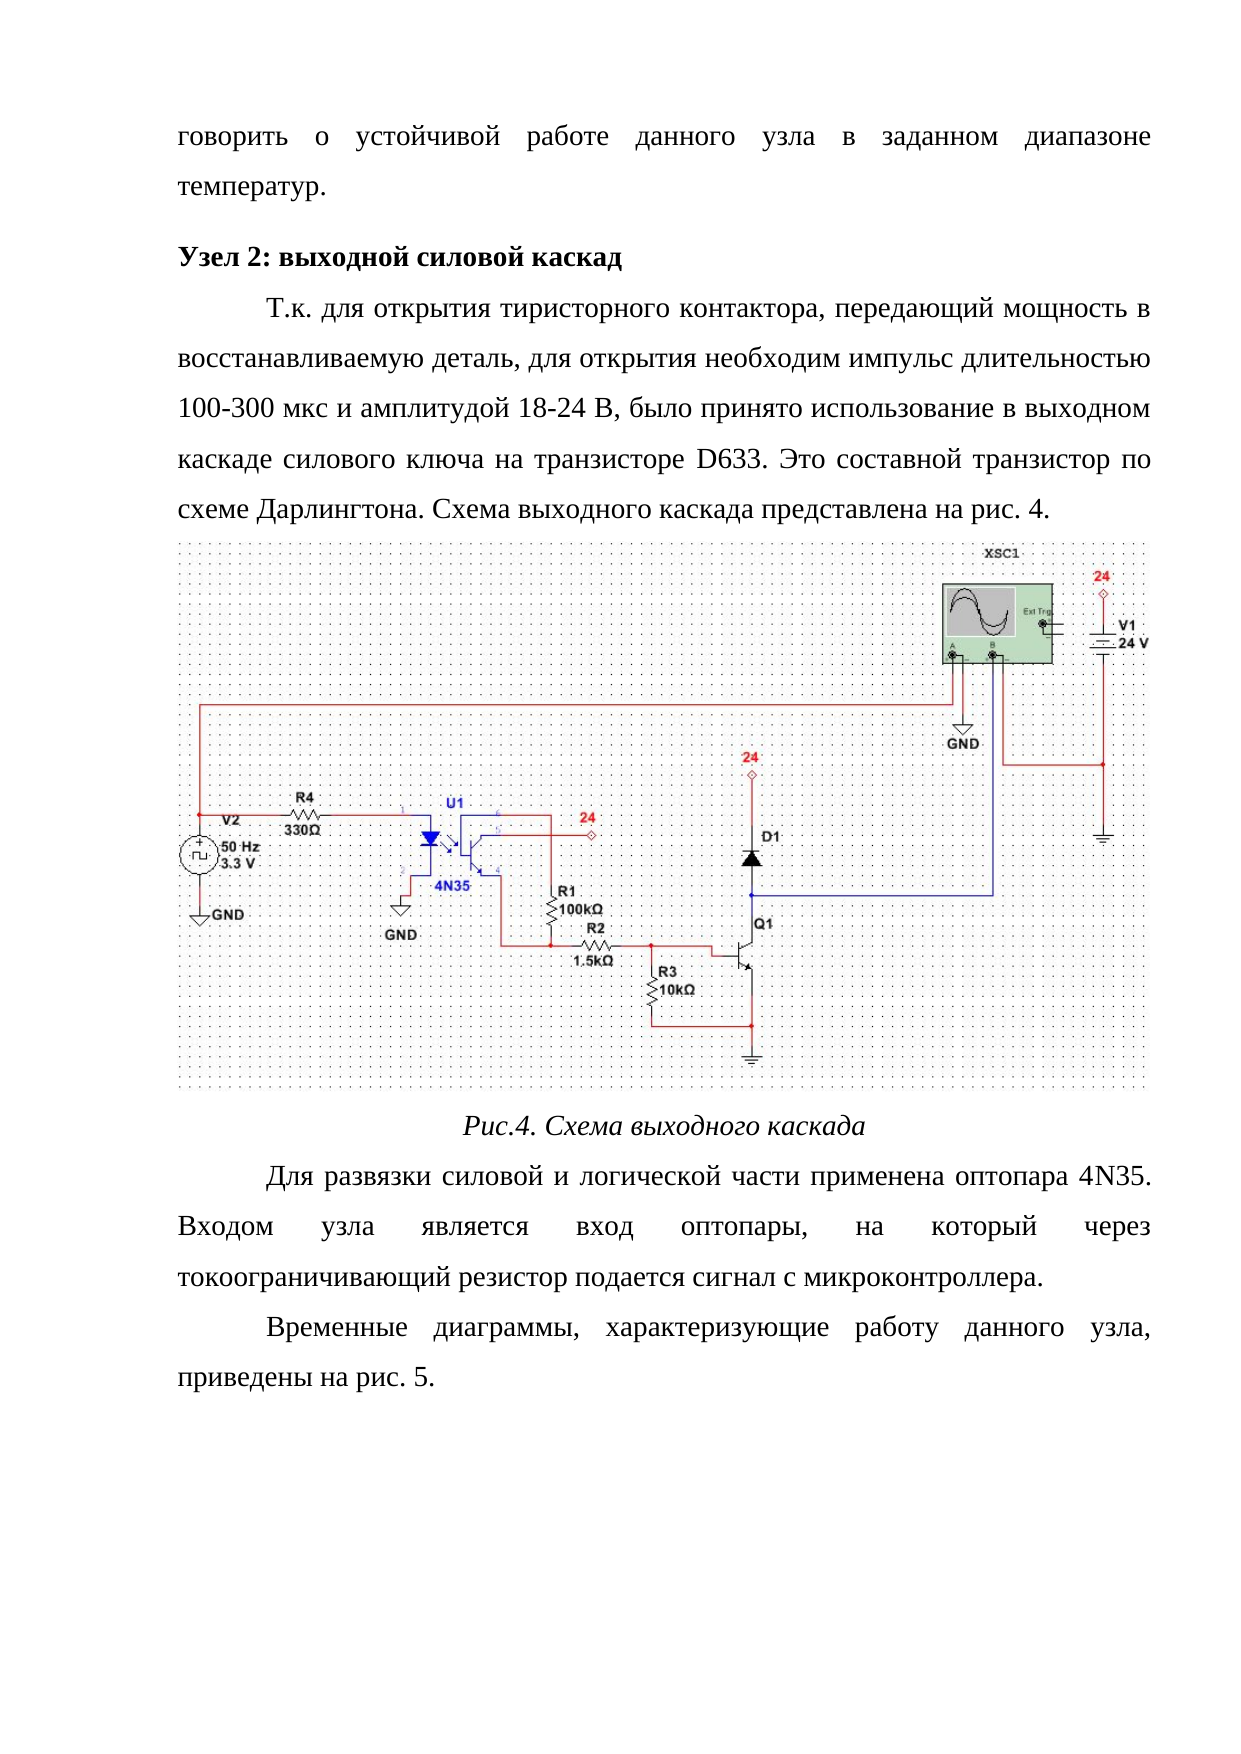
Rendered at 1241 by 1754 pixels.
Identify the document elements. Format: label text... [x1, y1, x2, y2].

picture [177, 541, 1152, 1092]
subtitle Узел 2: выходной силовой каскад [177, 239, 1152, 273]
text Рис.4. Схема выходного каскада [177, 1108, 1152, 1141]
text Для развязки силовой и логической части применена оптопара 4N35. Входом узла является вход оптопары, на который через токоограничивающий резистор подается сигнал с микроконтроллера. [177, 1158, 1152, 1292]
text Т.к. для открытия тиристорного контактора, передающий мощность в восстанавливаемую деталь, для открытия необходим импульс длительностью 100-300 мкс и амплитудой 18-24 В, было принято использование в выходном каскаде силового ключа на транзисторе D633. Это составной транзистор по схеме Дарлингтона. Схема выходного каскада представлена на рис. 4. [177, 290, 1152, 525]
text Временные диаграммы, характеризующие работу данного узла, приведены на рис. 5. [177, 1309, 1152, 1393]
